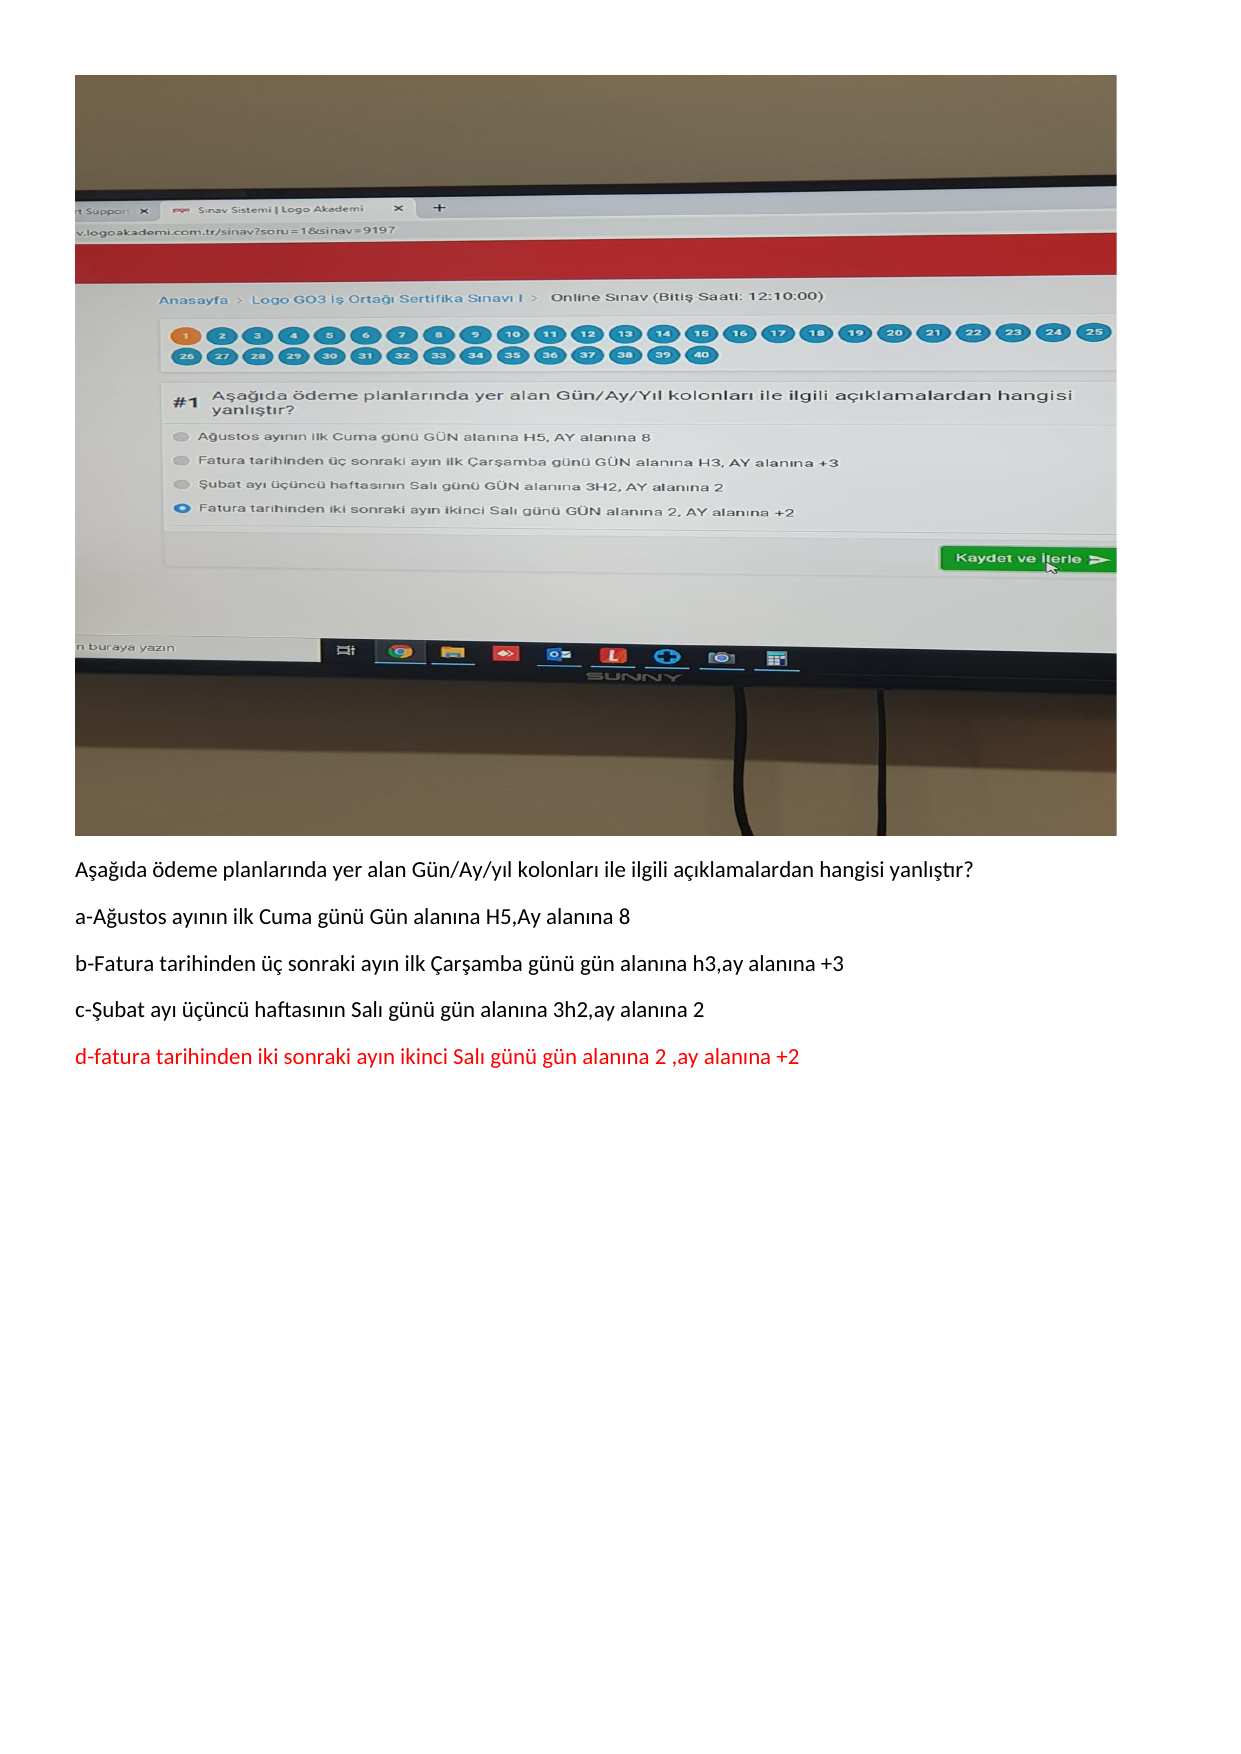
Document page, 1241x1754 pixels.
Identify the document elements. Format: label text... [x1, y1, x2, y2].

text b-Fatura tarihinden üç sonraki ayın ilk Çarşamba günü gün alanına h3,ay alanına +3 [75, 949, 1165, 977]
picture [75, 75, 1117, 836]
text a-Ağustos ayının ilk Cuma günü Gün alanına H5,Ay alanına 8 [75, 902, 1165, 930]
text Aşağıda ödeme planlarında yer alan Gün/Ay/yıl kolonları ile ilgili açıklamalardan hangisi yanlıştır? [75, 855, 1165, 883]
text c-Şubat ayı üçüncü haftasının Salı günü gün alanına 3h2,ay alanına 2 [75, 996, 1165, 1023]
text d-fatura tarihinden iki sonraki ayın ikinci Salı günü gün alanına 2 ,ay alanına +2 [75, 1042, 1165, 1070]
